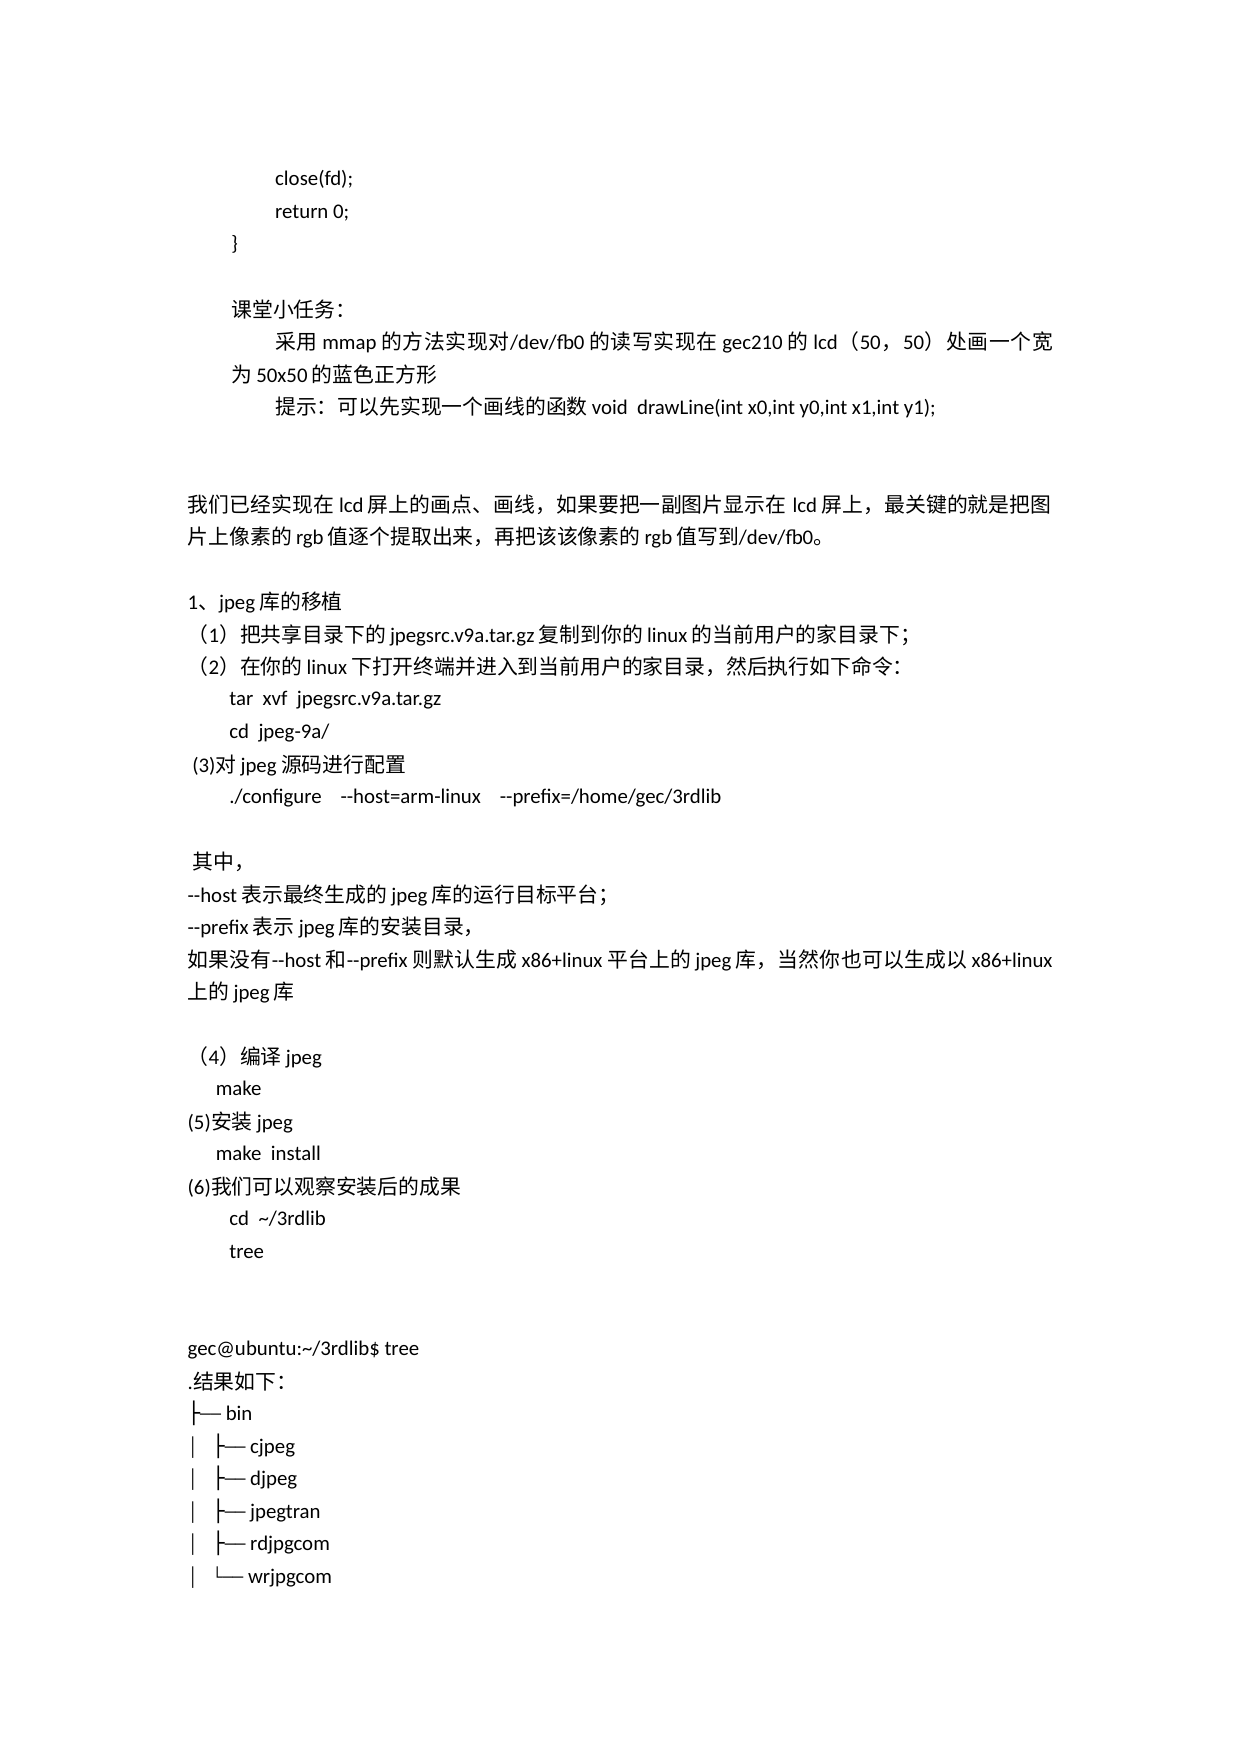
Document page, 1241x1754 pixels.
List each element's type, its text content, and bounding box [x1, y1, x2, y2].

text 提示：可以先实现一个画线的函数void drawLine(int x0,int y0,int x1,int y1); [231, 389, 1053, 422]
text │ ├── jpegtran [187, 1494, 1053, 1527]
list 安装jpeg [187, 1104, 1053, 1137]
text 如果没有--host和--prefix则默认生成x86+linux平台上的jpeg库，当然你也可以生成以x86+linux上的jpeg库 [187, 942, 1053, 1007]
text cd jpeg-9a/ [187, 714, 1053, 747]
text gec@ubuntu:~/3rdlib$ tree [187, 1332, 1053, 1364]
text (3)对jpeg源码进行配置 [187, 747, 1053, 779]
text .结果如下： [187, 1364, 1053, 1397]
text tar xvf jpegsrc.v9a.tar.gz [187, 682, 1053, 714]
list 编译jpeg [187, 1039, 1053, 1072]
text } [187, 227, 1053, 259]
text tree [187, 1234, 1053, 1267]
list jpeg库的移植 [187, 584, 1053, 617]
text │ ├── cjpeg [187, 1429, 1053, 1462]
text ./configure --host=arm-linux --prefix=/home/gec/3rdlib [187, 779, 1053, 812]
text make [187, 1072, 1053, 1104]
list 在你的linux下打开终端并进入到当前用户的家目录，然后执行如下命令： [187, 649, 1053, 682]
text make install [187, 1137, 1053, 1169]
text cd ~/3rdlib [187, 1202, 1053, 1234]
text │ ├── djpeg [187, 1462, 1053, 1494]
text ├── bin [187, 1397, 1053, 1429]
list 我们可以观察安装后的成果 [187, 1169, 1053, 1202]
text │ ├── rdjpgcom [187, 1527, 1053, 1559]
text │ └── wrjpgcom [187, 1559, 1053, 1592]
list 把共享目录下的jpegsrc.v9a.tar.gz复制到你的linux的当前用户的家目录下； [187, 617, 1053, 649]
text 采用mmap的方法实现对/dev/fb0的读写实现在gec210的lcd（50，50）处画一个宽为50x50的蓝色正方形 [231, 324, 1053, 389]
text 课堂小任务： [187, 292, 1053, 324]
text --host表示最终生成的jpeg库的运行目标平台； [187, 877, 1053, 909]
text 其中， [187, 844, 1053, 877]
text close(fd); [187, 162, 1053, 194]
text return 0; [187, 194, 1053, 227]
text --prefix表示jpeg库的安装目录， [187, 909, 1053, 942]
text 我们已经实现在lcd屏上的画点、画线，如果要把一副图片显示在lcd屏上，最关键的就是把图片上像素的rgb值逐个提取出来，再把该该像素的rgb值写到/dev/fb0。 [187, 487, 1053, 552]
